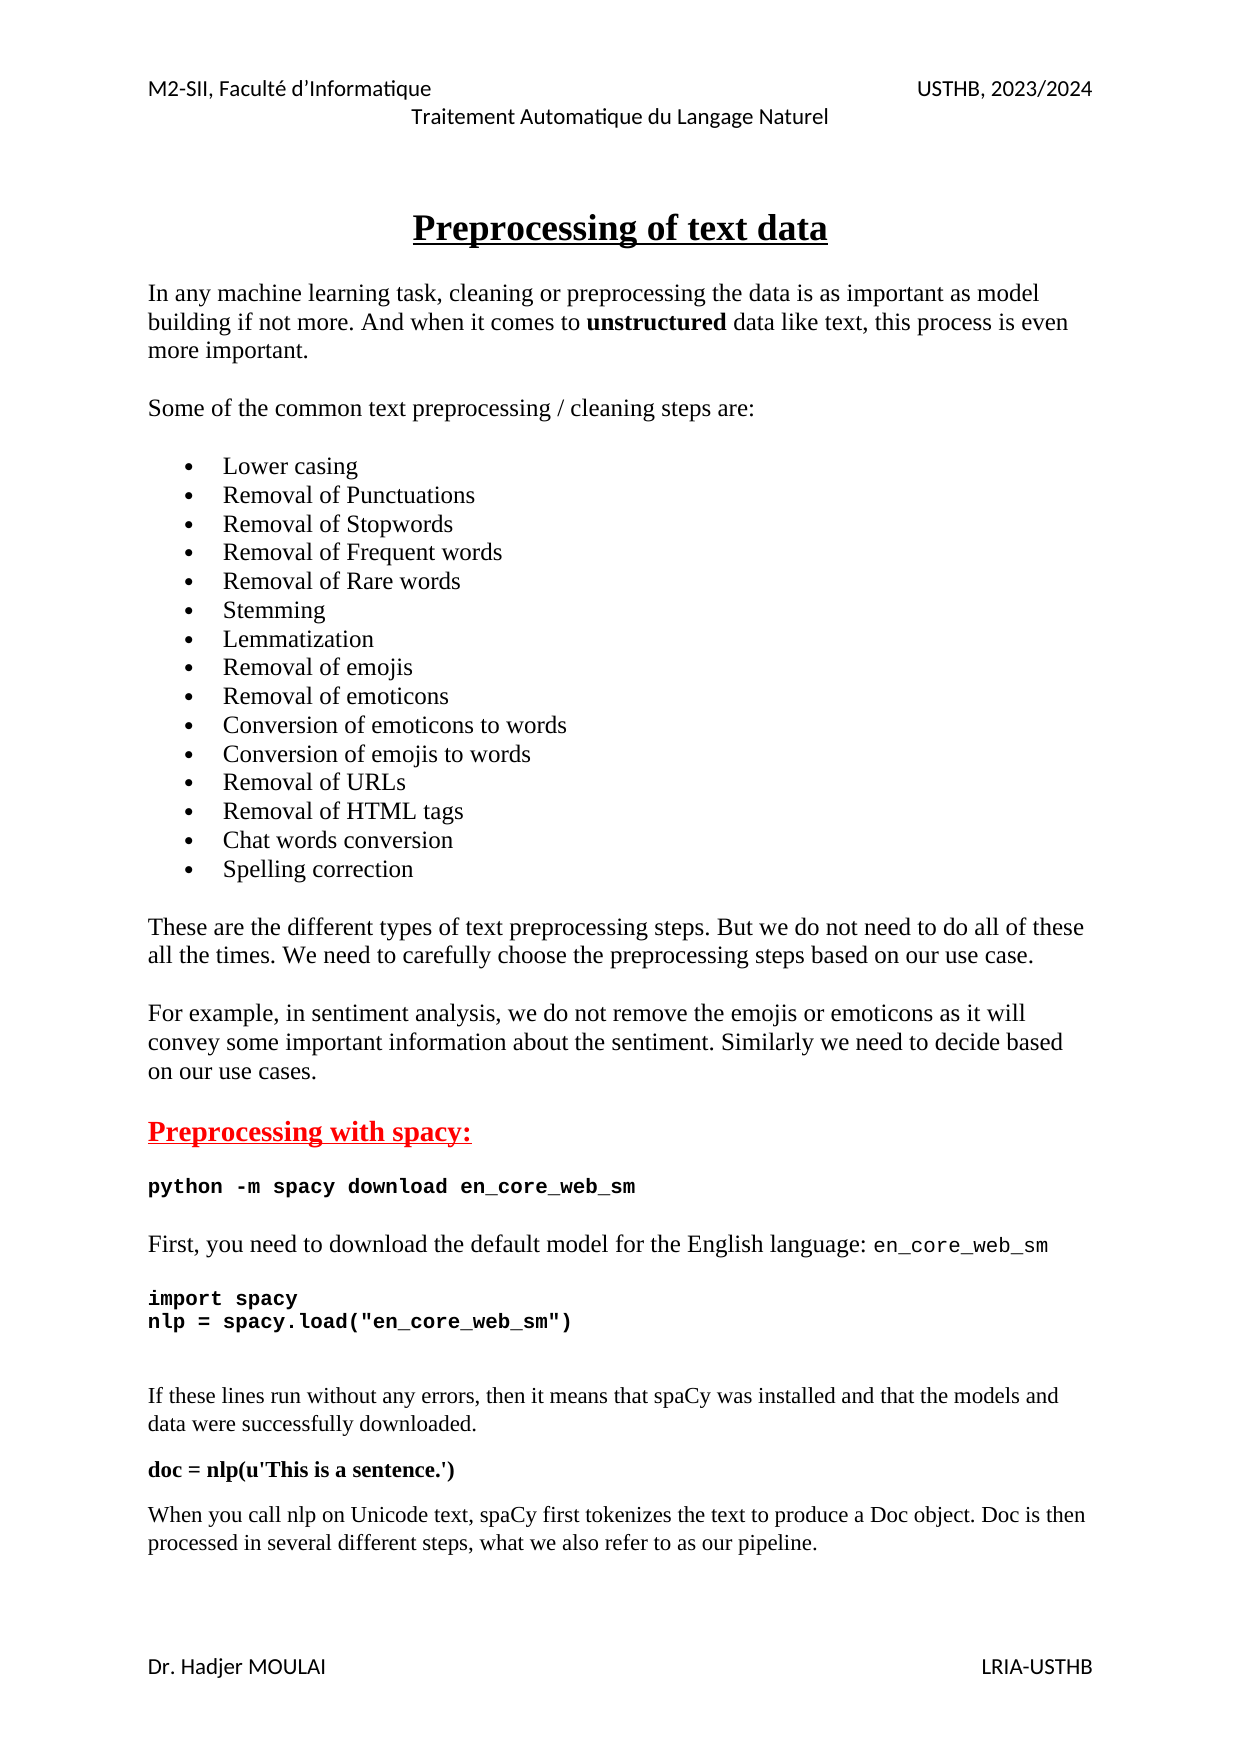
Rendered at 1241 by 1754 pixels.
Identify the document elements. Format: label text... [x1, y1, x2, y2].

text python -m spacy download en_core_web_sm [148, 1176, 1093, 1200]
text Some of the common text preprocessing / cleaning steps are: [148, 393, 1093, 422]
text import spacy [148, 1288, 1093, 1312]
text Preprocessing with spacy: [148, 1114, 1093, 1147]
text If these lines run without any errors, then it means that spaCy was installed and that the models and data were successfully downloaded. [148, 1382, 1093, 1437]
text doc = nlp(u'This is a sentence.') [148, 1456, 1093, 1482]
text When you call nlp on Unicode text, spaCy first tokenizes the text to produce a Doc object. Doc is then processed in several different steps, what we also refer to as our pipeline. [148, 1501, 1093, 1556]
text For example, in sentiment analysis, we do not remove the emojis or emoticons as it will convey some important information about the sentiment. Similarly we need to decide based on our use cases. [148, 998, 1093, 1084]
list Removal of Frequent words [185, 537, 1093, 566]
list Removal of Rare words [185, 566, 1093, 595]
list Removal of emojis [185, 652, 1093, 681]
text First, you need to download the default model for the English language: en_core_web_sm [148, 1229, 1093, 1259]
list Removal of URLs [185, 767, 1093, 796]
list Conversion of emojis to words [185, 739, 1093, 767]
list Spelling correction [185, 854, 1093, 882]
list Chat words conversion [185, 825, 1093, 854]
text Preprocessing of text data [148, 206, 1093, 249]
list Conversion of emoticons to words [185, 710, 1093, 739]
list Removal of Punctuations [185, 480, 1093, 509]
list Stemming [185, 595, 1093, 624]
list Lower casing [185, 451, 1093, 480]
text These are the different types of text preprocessing steps. But we do not need to do all of these all the times. We need to carefully choose the preprocessing steps based on our use case. [148, 912, 1093, 969]
list Removal of HTML tags [185, 796, 1093, 825]
list Lemmatization [185, 624, 1093, 652]
list Removal of Stopwords [185, 509, 1093, 537]
list Removal of emoticons [185, 681, 1093, 710]
text In any machine learning task, cleaning or preprocessing the data is as important as model building if not more. And when it comes to unstructured data like text, this process is even more important. [148, 278, 1093, 364]
text nlp = spacy.load("en_core_web_sm") [148, 1312, 1093, 1335]
